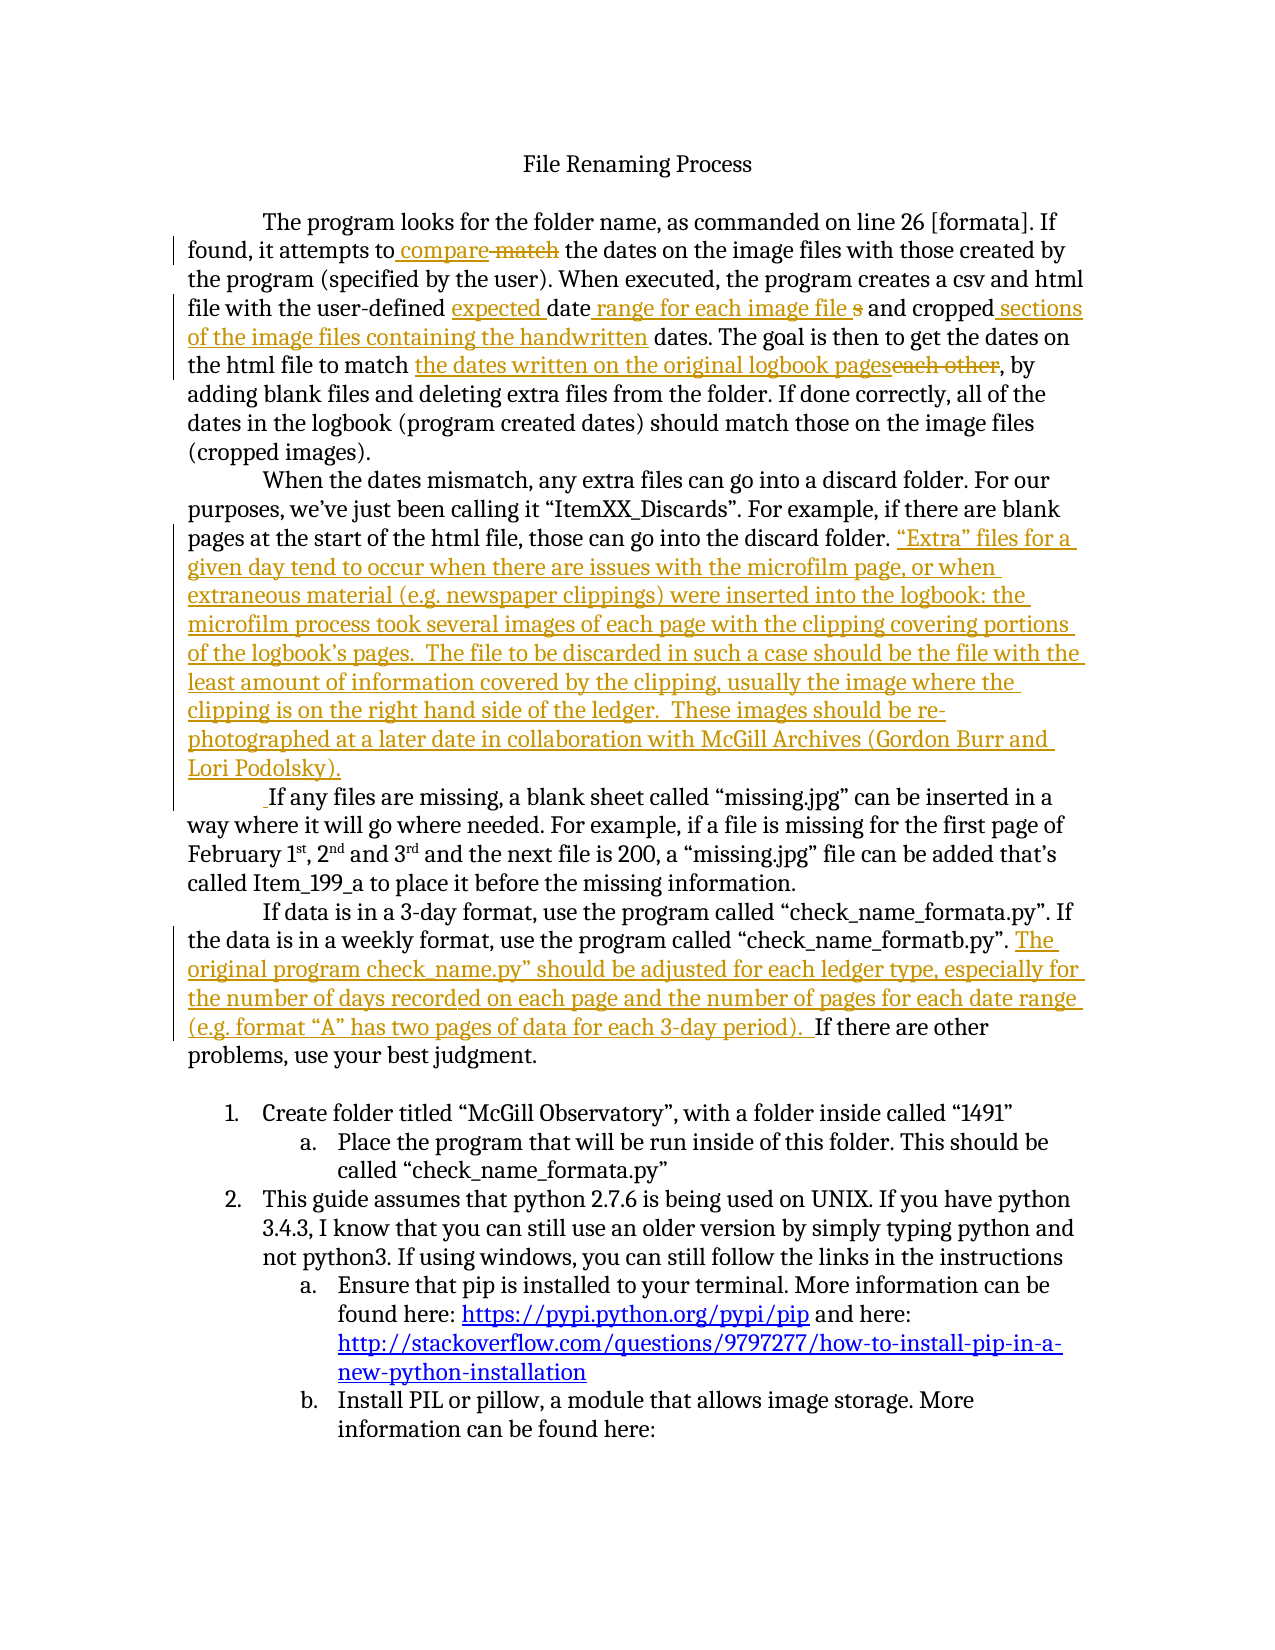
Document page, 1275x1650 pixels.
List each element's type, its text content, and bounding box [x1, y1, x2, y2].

text File Renaming Process [187, 150, 1087, 179]
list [300, 1386, 1087, 1444]
text If any files are missing, a blank sheet called “missing.jpg” can be inserted in a way where it will go where needed. For example, if a file is missing for the first page of February 1st, 2nd and 3rd and the next file is 200, a “missing.jpg” file can be added that’s called Item_199_a to place it before the missing information. [187, 782, 1087, 897]
text The program looks for the folder name, as commanded on line 26 [formata]. If found, it attempts to the dates on the image files with those created by the program (specified by the user). When executed, the program creates a csv and html file with the user-defined date and cropped dates. The goal is then to get the dates on the html file to match , by adding blank files and deleting extra files from the folder. If done correctly, all of the dates in the logbook (program created dates) should match those on the image files (cropped images). [187, 207, 1087, 466]
list Create folder titled “McGill Observatory”, with a folder inside called “1491” [225, 1099, 1087, 1127]
text When the dates mismatch, any extra files can go into a discard folder. For our purposes, we’ve just been calling it “ItemXX_Discards”. For example, if there are blank pages at the start of the html file, those can go into the discard folder. [187, 466, 1087, 782]
list Ensure that pip is installed to your terminal. More information can be found here: https://pypi.python.org/pypi/pip and here: http://stackoverflow.com/questions/9797277/how-to-install-pip-in-a-new-python-installation [300, 1271, 1087, 1386]
list Place the program that will be run inside of this folder. This should be called “check_name_formata.py” [300, 1127, 1087, 1185]
list This guide assumes that python 2.7.6 is being used on UNIX. If you have python 3.4.3, I know that you can still use an older version by simply typing python and not python3. If using windows, you can still follow the links in the instructions [225, 1185, 1087, 1271]
text If data is in a 3-day format, use the program called “check_name_formata.py”. If the data is in a weekly format, use the program called “check_name_formatb.py”. If there are other problems, use your best judgment. [187, 897, 1087, 1070]
